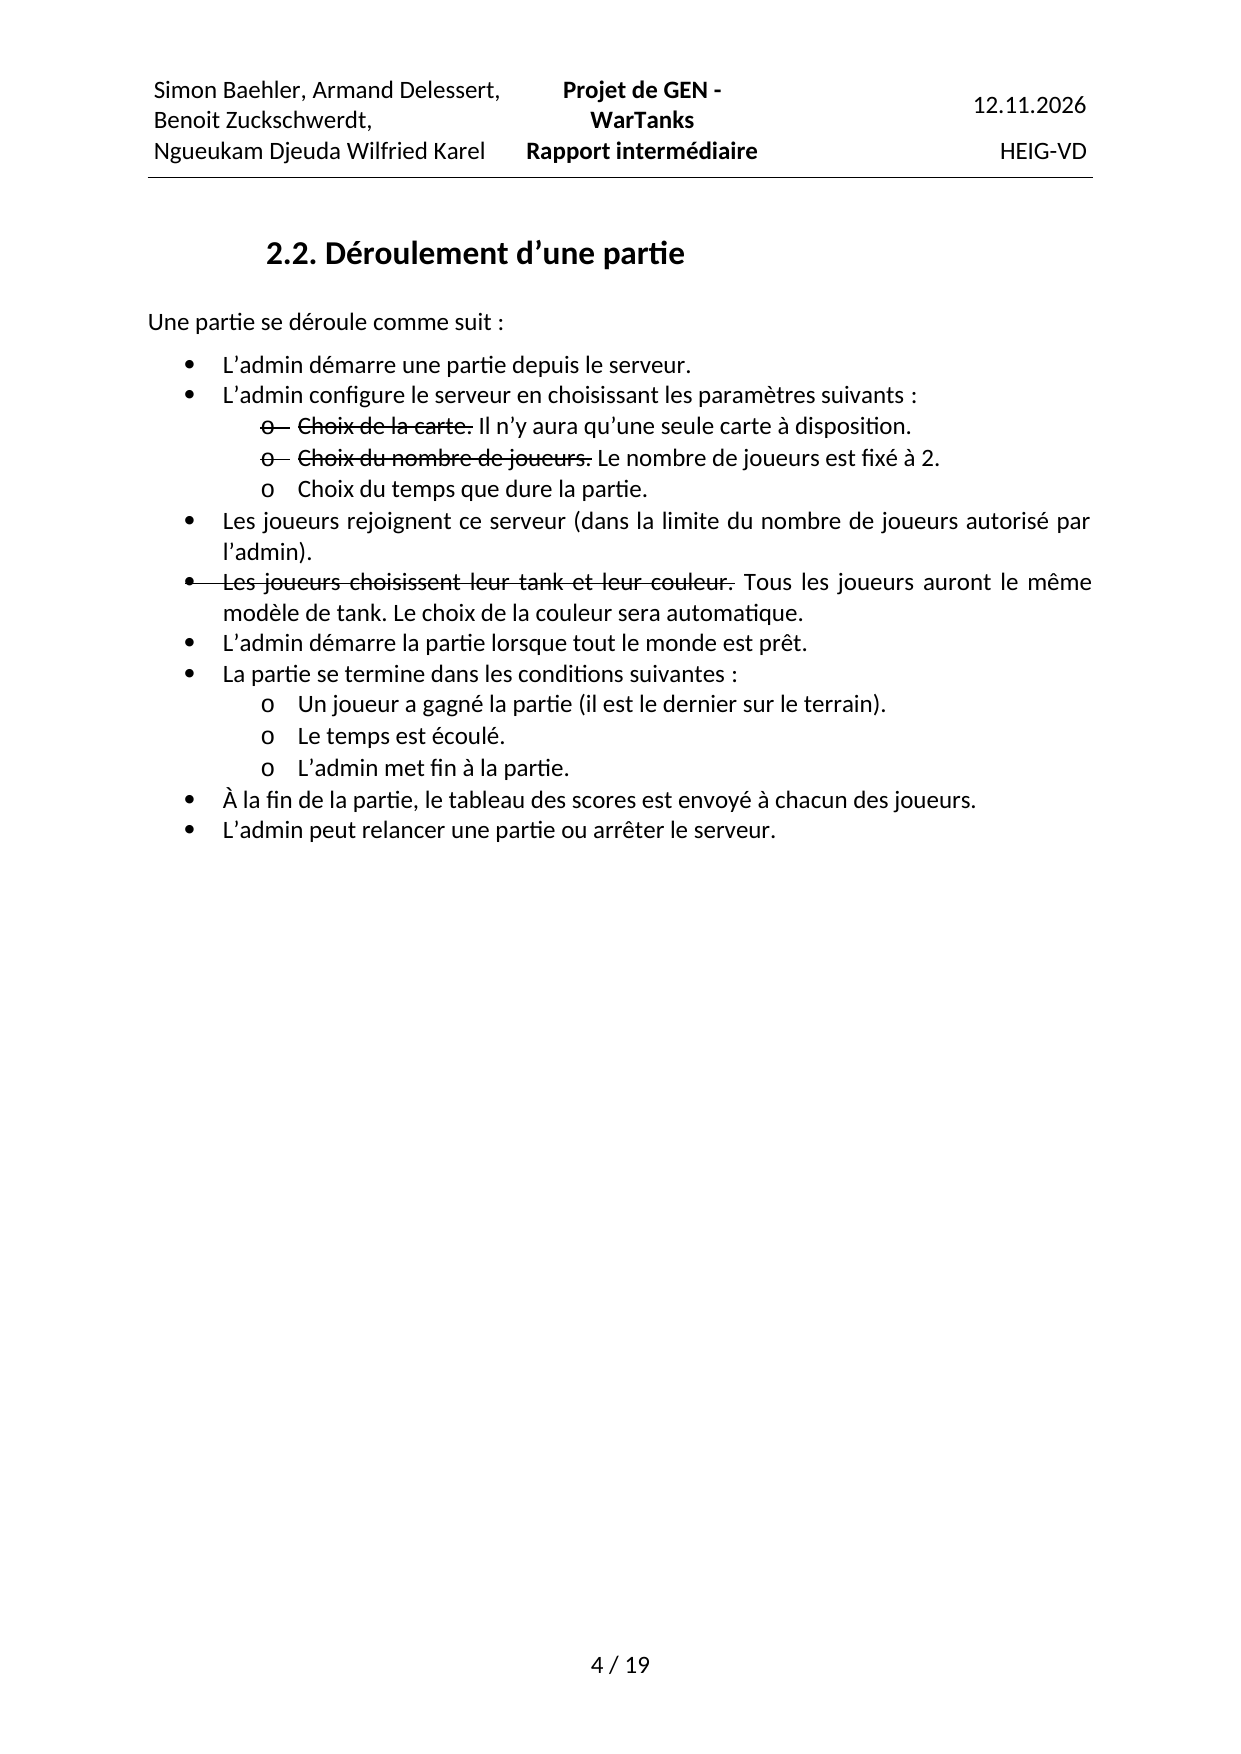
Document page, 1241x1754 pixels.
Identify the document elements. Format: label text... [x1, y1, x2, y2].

list L’admin met fin à la partie. [260, 752, 1092, 784]
list Choix de la carte. Il n’y aura qu’une seule carte à disposition. [260, 410, 1092, 442]
list Les joueurs choisissent leur tank et leur couleur. Tous les joueurs auront le même modèle de tank. Le choix de la couleur sera automatique. [185, 566, 1092, 627]
list L’admin configure le serveur en choisissant les paramètres suivants : [185, 379, 1092, 410]
list Un joueur a gagné la partie (il est le dernier sur le terrain). [260, 688, 1092, 720]
list L’admin peut relancer une partie ou arrêter le serveur. [185, 814, 1092, 845]
list L’admin démarre une partie depuis le serveur. [185, 349, 1092, 379]
list À la fin de la partie, le tableau des scores est envoyé à chacun des joueurs. [185, 784, 1092, 814]
subtitle Déroulement d’une partie [266, 232, 1092, 273]
list Les joueurs rejoignent ce serveur (dans la limite du nombre de joueurs autorisé par l’admin). [185, 505, 1092, 566]
text Une partie se déroule comme suit : [148, 306, 1092, 336]
list Choix du temps que dure la partie. [260, 473, 1092, 505]
list L’admin démarre la partie lorsque tout le monde est prêt. [185, 627, 1092, 658]
list La partie se termine dans les conditions suivantes : [185, 658, 1092, 688]
list Le temps est écoulé. [260, 720, 1092, 752]
list Choix du nombre de joueurs. Le nombre de joueurs est fixé à 2. [260, 442, 1092, 473]
